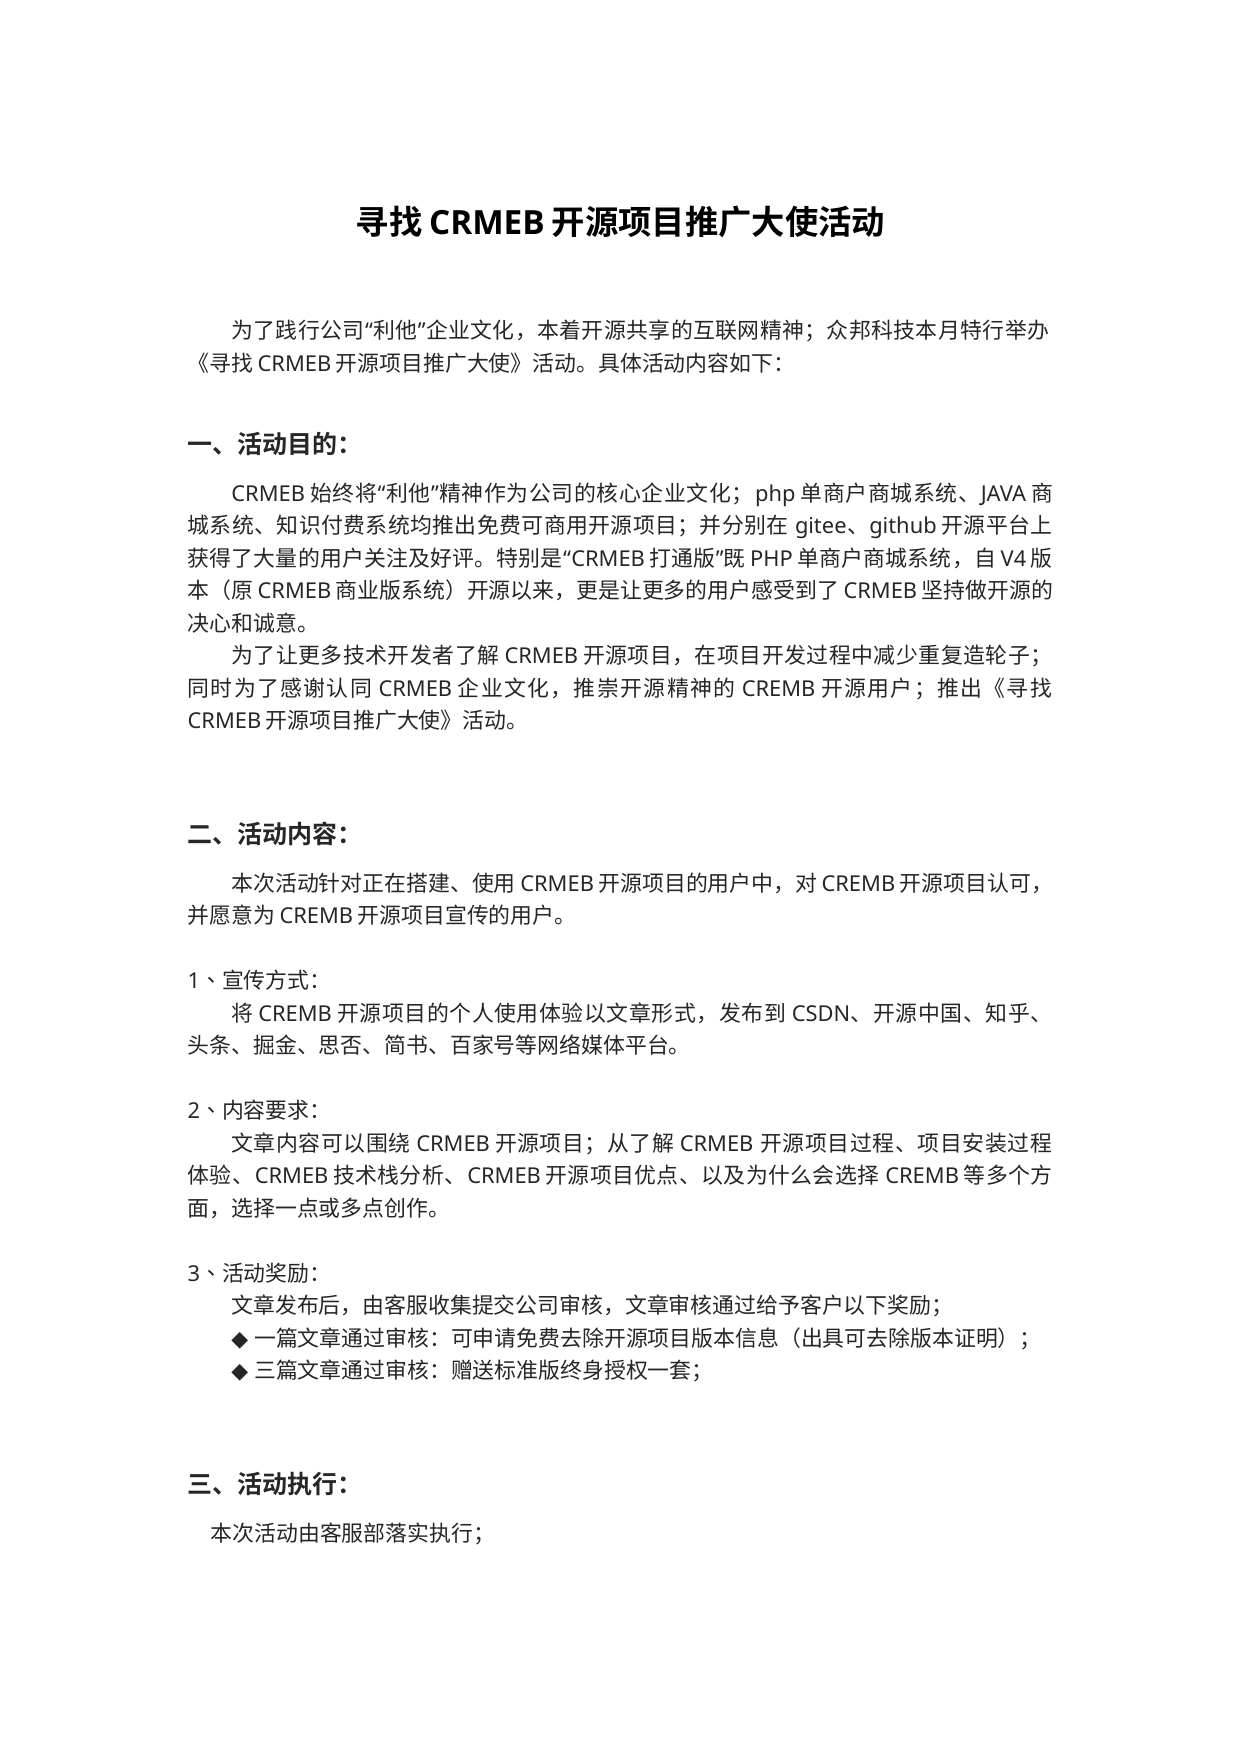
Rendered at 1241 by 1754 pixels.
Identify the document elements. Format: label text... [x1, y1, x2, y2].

list 本次活动由客服部落实执行； [187, 1516, 1053, 1549]
list 将CREMB开源项目的个人使用体验以文章形式，发布到CSDN、开源中国、知乎、头条、掘金、思否、简书、百家号等网络媒体平台。 [187, 996, 1053, 1061]
text 一、活动目的： [187, 411, 1053, 476]
text CRMEB始终将“利他”精神作为公司的核心企业文化；php单商户商城系统、JAVA商城系统、知识付费系统均推出免费可商用开源项目；并分别在gitee、github开源平台上获得了大量的用户关注及好评。特别是“CRMEB打通版”既PHP单商户商城系统，自V4版本（原CRMEB商业版系统）开源以来，更是让更多的用户感受到了CRMEB坚持做开源的决心和诚意。 [187, 476, 1053, 639]
list ◆ 一篇文章通过审核：可申请免费去除开源项目版本信息（出具可去除版本证明）； [187, 1321, 1053, 1354]
list 活动奖励： [187, 1256, 1053, 1289]
list 宣传方式： [187, 964, 1053, 996]
list 活动执行： [187, 1451, 1053, 1516]
list ◆ 三篇文章通过审核：赠送标准版终身授权一套； [187, 1354, 1053, 1386]
subtitle 寻找CRMEB开源项目推广大使活动 [187, 189, 1053, 254]
list 文章发布后，由客服收集提交公司审核，文章审核通过给予客户以下奖励； [187, 1289, 1053, 1321]
text 为了让更多技术开发者了解CRMEB开源项目，在项目开发过程中减少重复造轮子；同时为了感谢认同CRMEB企业文化，推崇开源精神的CREMB开源用户；推出《寻找CRMEB开源项目推广大使》活动。 [187, 639, 1053, 736]
list 文章内容可以围绕CRMEB开源项目；从了解CRMEB 开源项目过程、项目安装过程体验、CRMEB技术栈分析、CRMEB开源项目优点、以及为什么会选择CREMB等多个方面，选择一点或多点创作。 [187, 1126, 1053, 1224]
text 为了践行公司“利他”企业文化，本着开源共享的互联网精神；众邦科技本月特行举办《寻找CRMEB开源项目推广大使》活动。具体活动内容如下： [187, 314, 1053, 379]
list 活动内容： [187, 801, 1053, 866]
list 本次活动针对正在搭建、使用CRMEB开源项目的用户中，对CREMB开源项目认可，并愿意为CREMB开源项目宣传的用户。 [187, 866, 1053, 931]
list 内容要求： [187, 1094, 1053, 1126]
